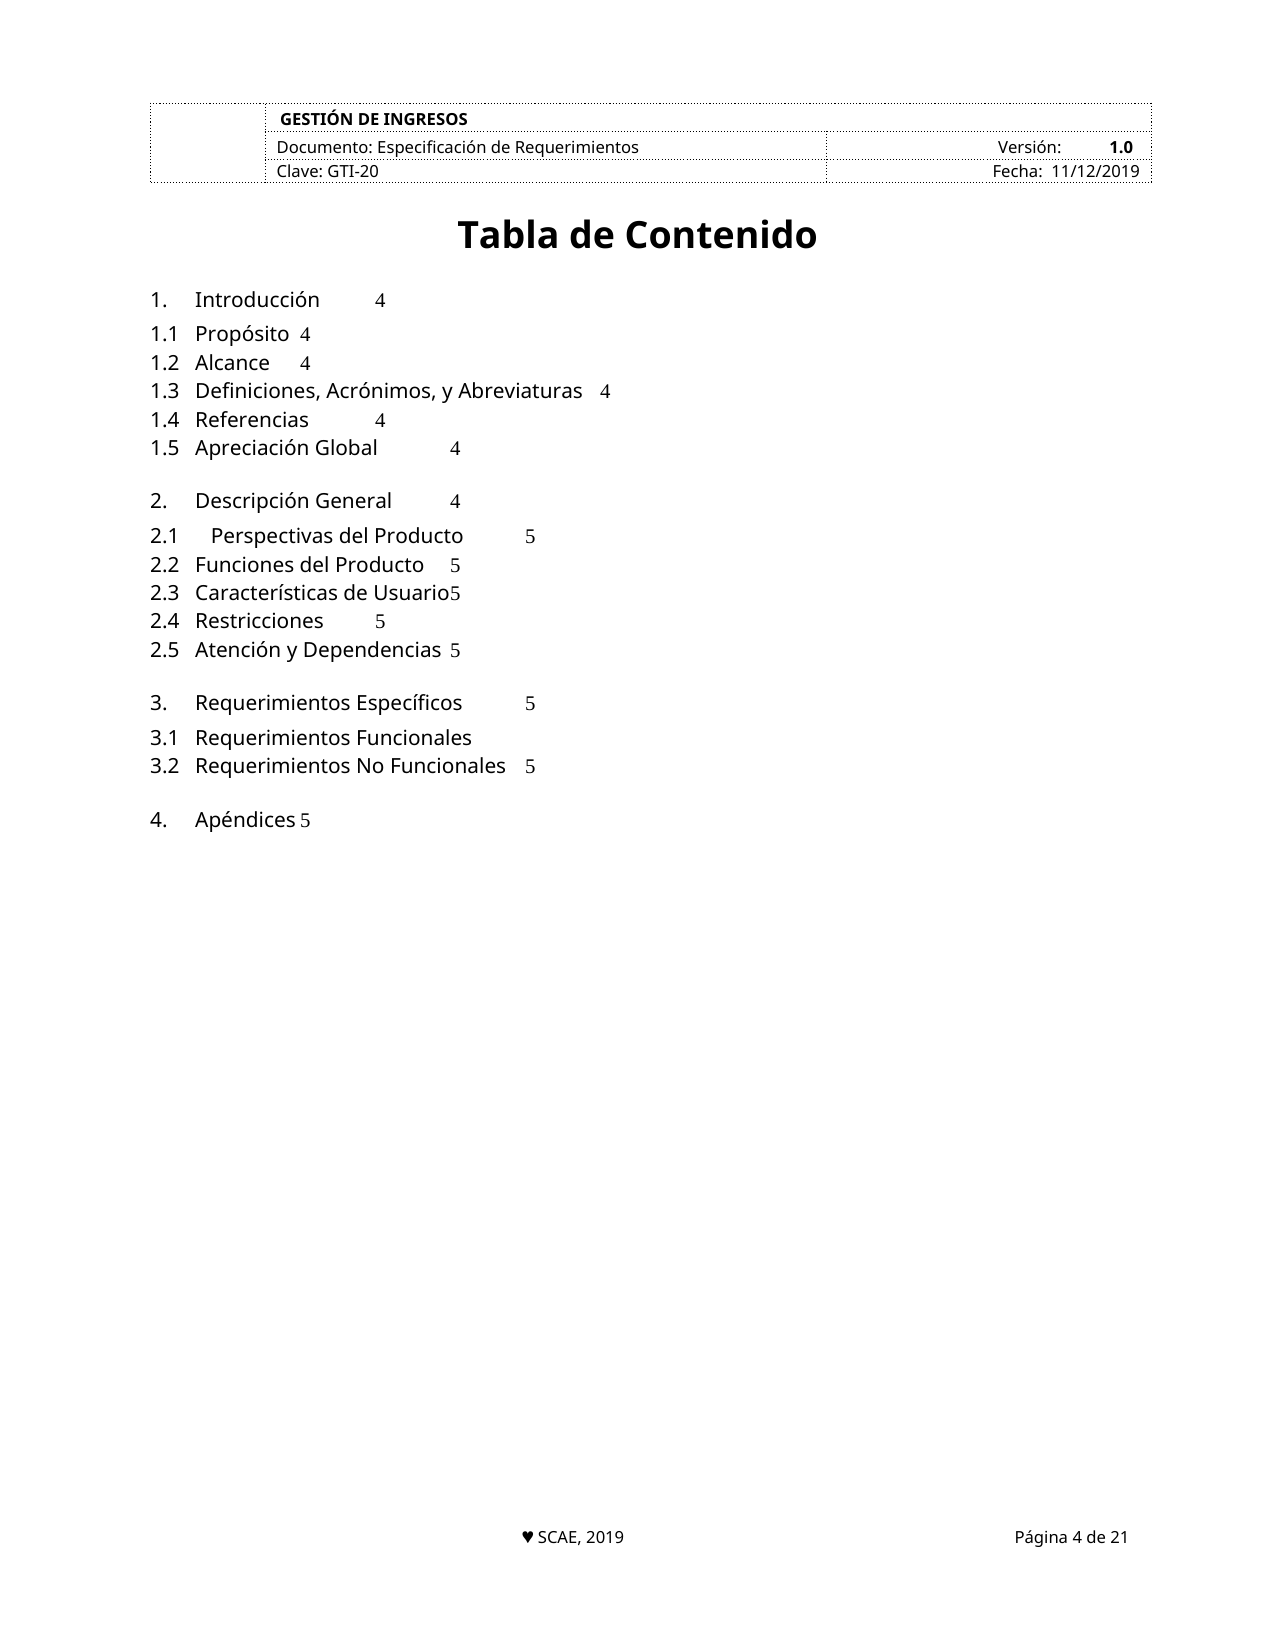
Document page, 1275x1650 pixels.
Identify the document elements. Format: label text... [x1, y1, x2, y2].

title Tabla de Contenido [150, 209, 1125, 260]
